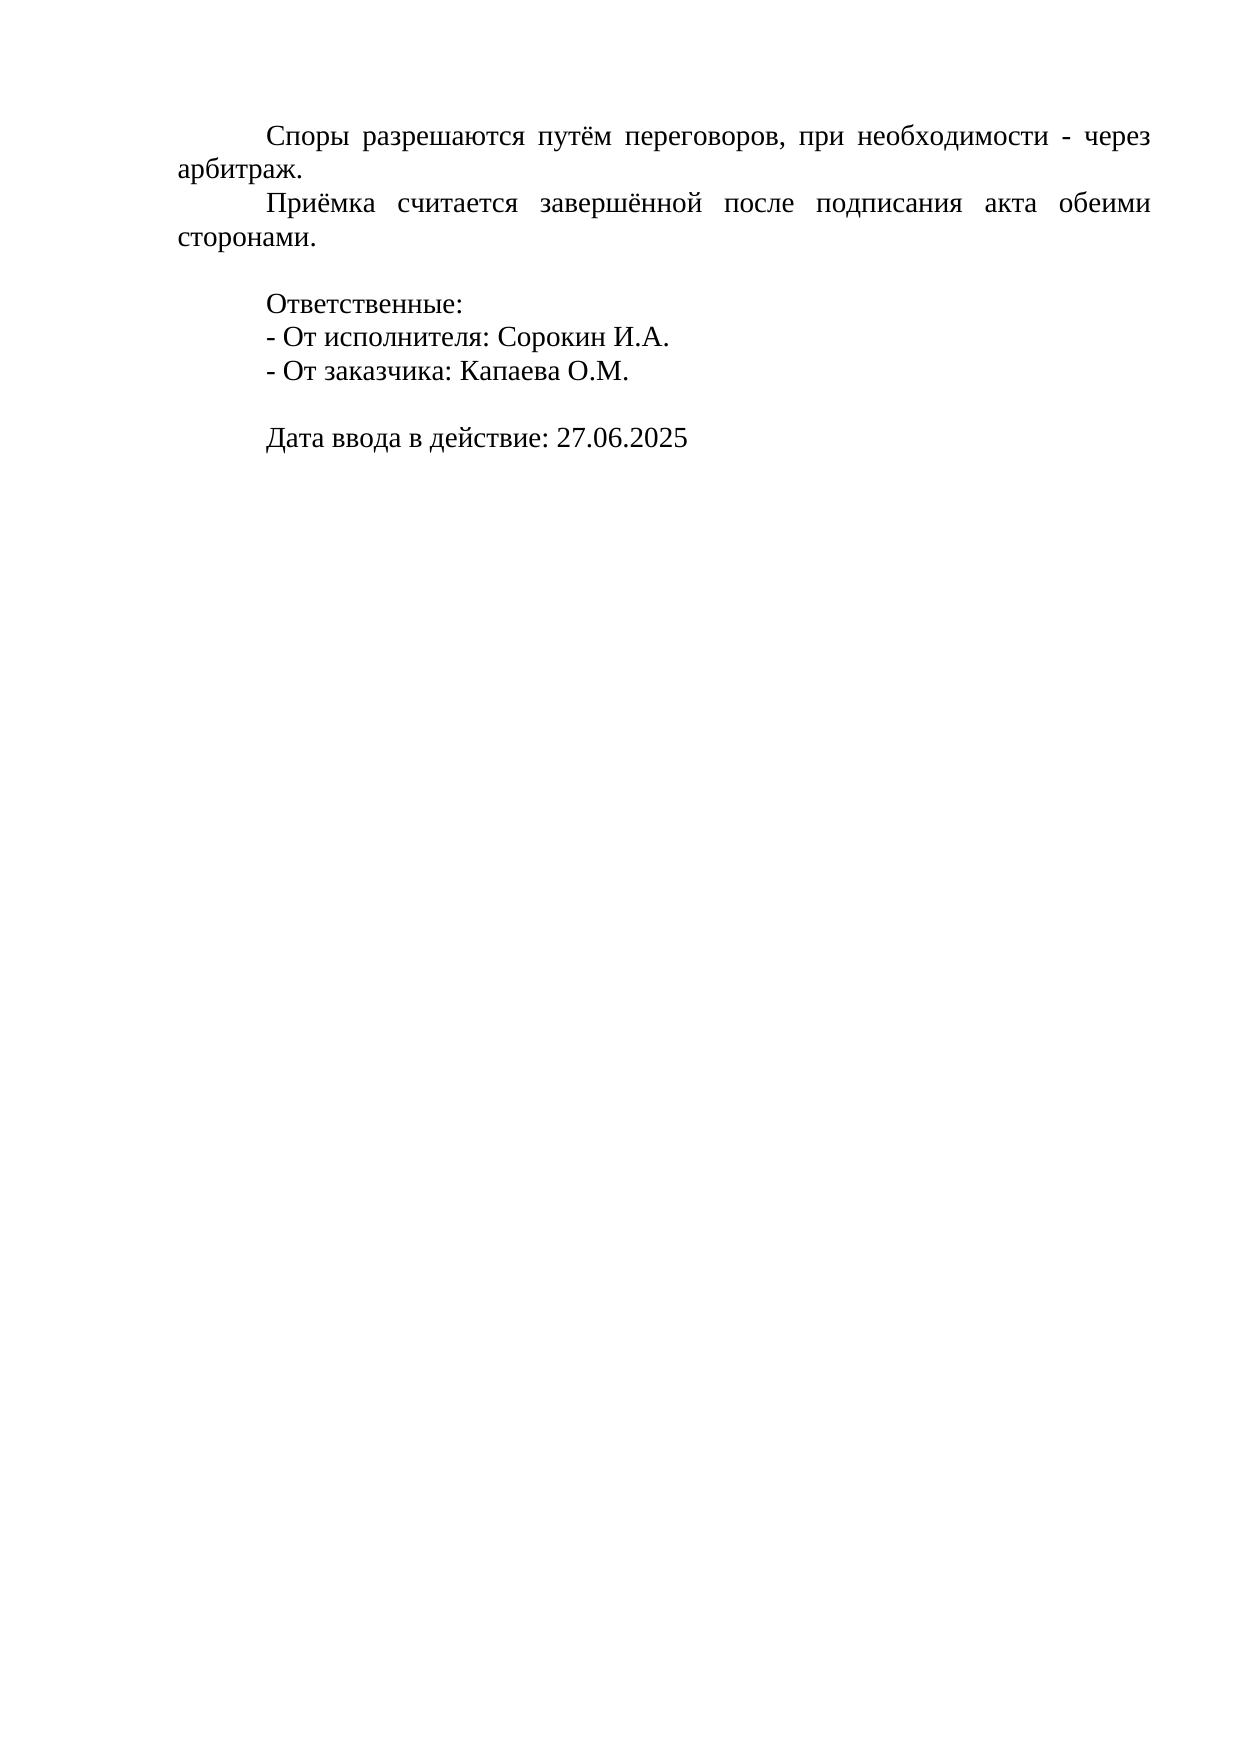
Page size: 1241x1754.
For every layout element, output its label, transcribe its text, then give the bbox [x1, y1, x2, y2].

text - От исполнителя: Сорокин И.А. [177, 319, 1152, 353]
text Приёмка считается завершённой после подписания акта обеими сторонами. [177, 185, 1152, 252]
text Дата ввода в действие: 27.06.2025 [177, 420, 1152, 453]
text Споры разрешаются путём переговоров, при необходимости - через арбитраж. [177, 118, 1152, 185]
text - От заказчика: Капаева О.М. [177, 353, 1152, 386]
text Ответственные: [177, 286, 1152, 319]
